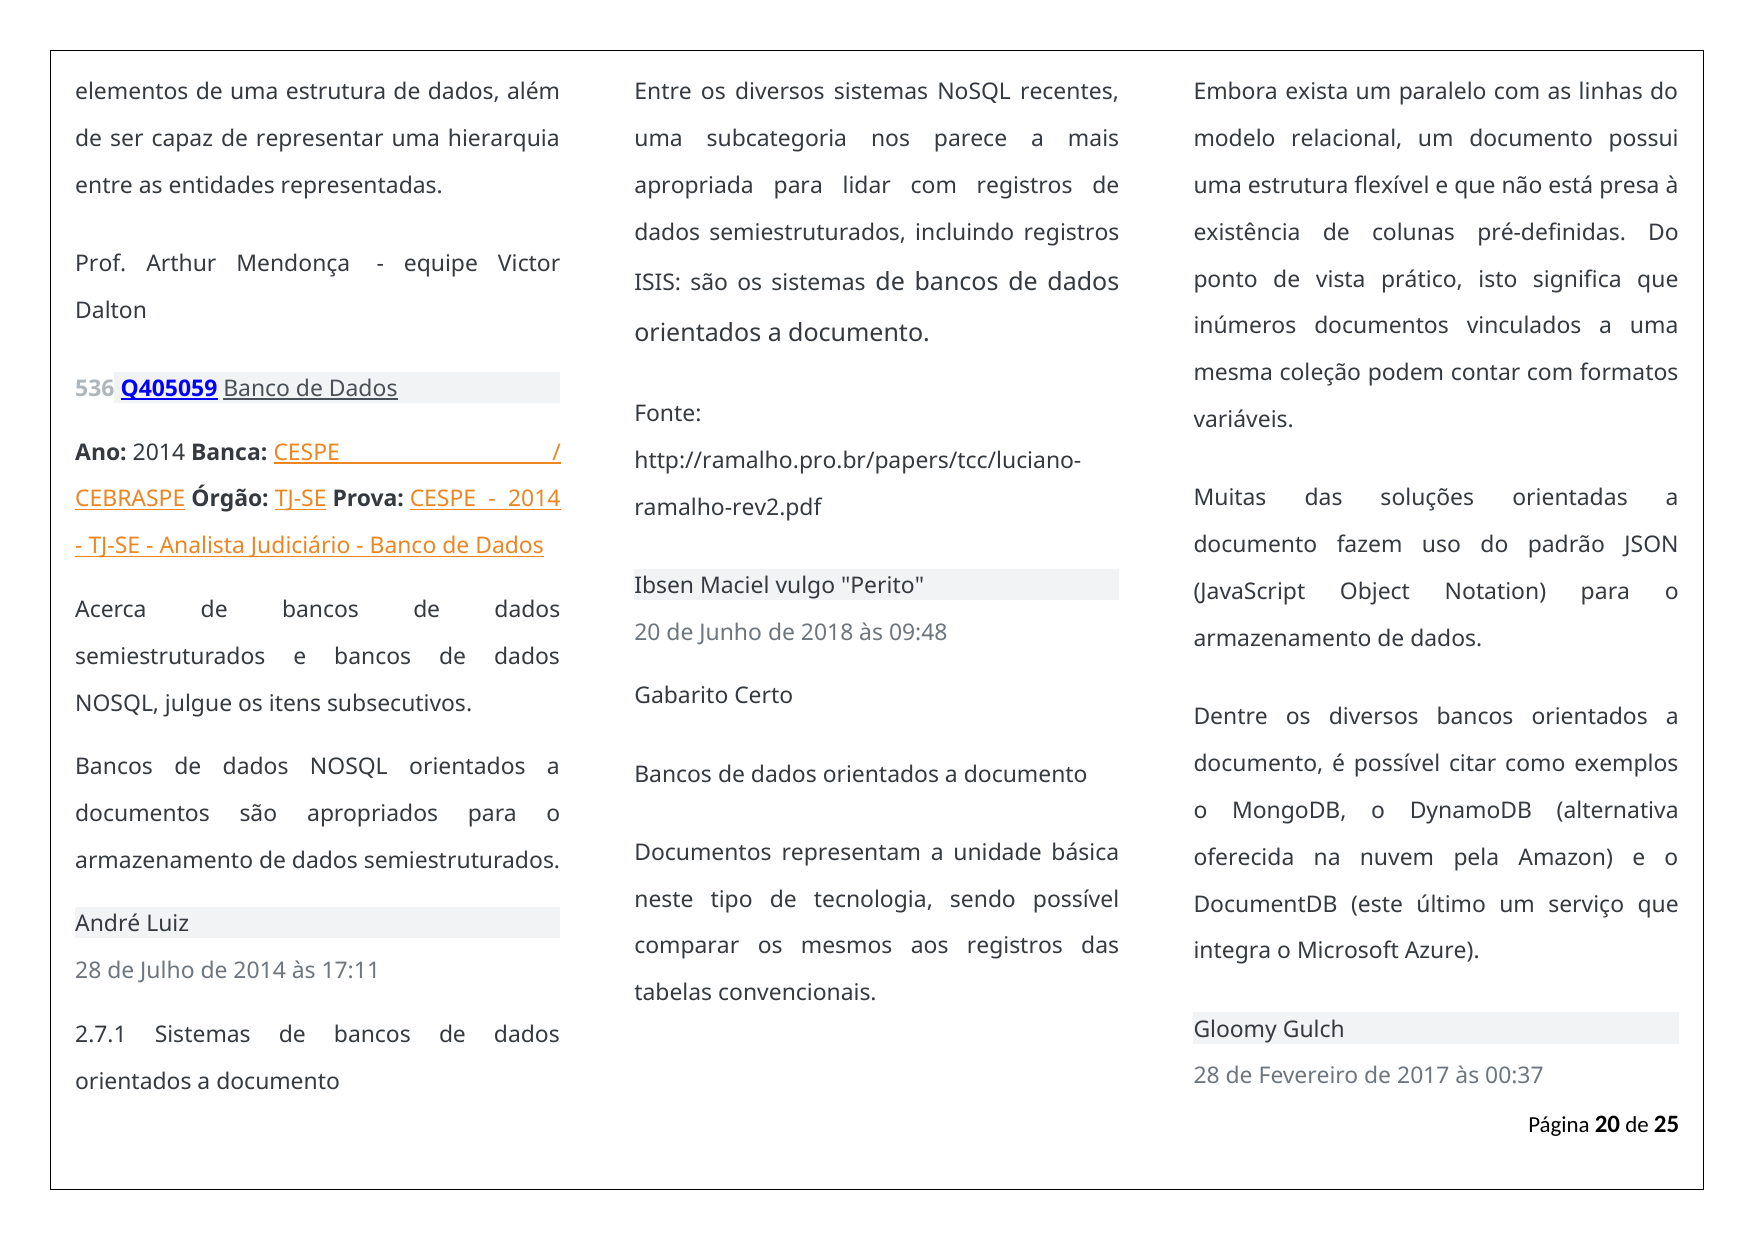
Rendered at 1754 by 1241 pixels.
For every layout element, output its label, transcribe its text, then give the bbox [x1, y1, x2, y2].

text 28 de Julho de 2014 às 17:11 [75, 954, 560, 985]
text Embora exista um paralelo com as linhas do modelo relacional, um documento possui uma estrutura flexível e que não está presa à existência de colunas pré-definidas. Do ponto de vista prático, isto significa que inúmeros documentos vinculados a uma mesma coleção podem contar com formatos variáveis. [1193, 75, 1679, 434]
text 28 de Fevereiro de 2017 às 00:37 [1193, 1059, 1679, 1091]
text Acerca de bancos de dados semiestruturados e bancos de dados NOSQL, julgue os itens subsecutivos. [75, 593, 560, 718]
text Dentre os diversos bancos orientados a documento, é possível citar como exemplos o MongoDB, o DynamoDB (alternativa oferecida na nuvem pela Amazon) e o DocumentDB (este último um serviço que integra o Microsoft Azure). [1193, 700, 1679, 966]
text Gabarito Certo [634, 679, 1119, 711]
text Bancos de dados NOSQL orientados a documentos são apropriados para o armazenamento de dados semiestruturados. [75, 750, 560, 875]
text Ibsen Maciel vulgo "Perito" [634, 569, 1119, 600]
text Ano: 2014 Banca: CESPE / CEBRASPE Órgão: TJ-SE Prova: CESPE - 2014 - TJ-SE - Analista Judiciário - Banco de Dados [75, 435, 560, 560]
text Prof. Arthur Mendonça - equipe Victor Dalton [75, 247, 560, 325]
text 2.7.1 Sistemas de bancos de dados orientados a documento [75, 1018, 560, 1096]
text 536 Q405059 Banco de Dados [114, 372, 560, 403]
text Muitas das soluções orientadas a documento fazem uso do padrão JSON (JavaScript Object Notation) para o armazenamento de dados. [1193, 481, 1679, 653]
text Documentos representam a unidade básica neste tipo de tecnologia, sendo possível comparar os mesmos aos registros das tabelas convencionais. [634, 836, 1119, 1008]
text Gloomy Gulch [1193, 1012, 1679, 1044]
text Bancos de dados orientados a documento [634, 758, 1119, 789]
text Fonte: http://ramalho.pro.br/papers/tcc/luciano-ramalho-rev2.pdf [634, 397, 1119, 522]
text Entre os diversos sistemas NoSQL recentes, uma subcategoria nos parece a mais apropriada para lidar com registros de dados semiestruturados, incluindo registros ISIS: são os sistemas de bancos de dados orientados a documento. [634, 75, 1119, 349]
text André Luiz [75, 907, 560, 938]
text 20 de Junho de 2018 às 09:48 [634, 616, 1119, 647]
